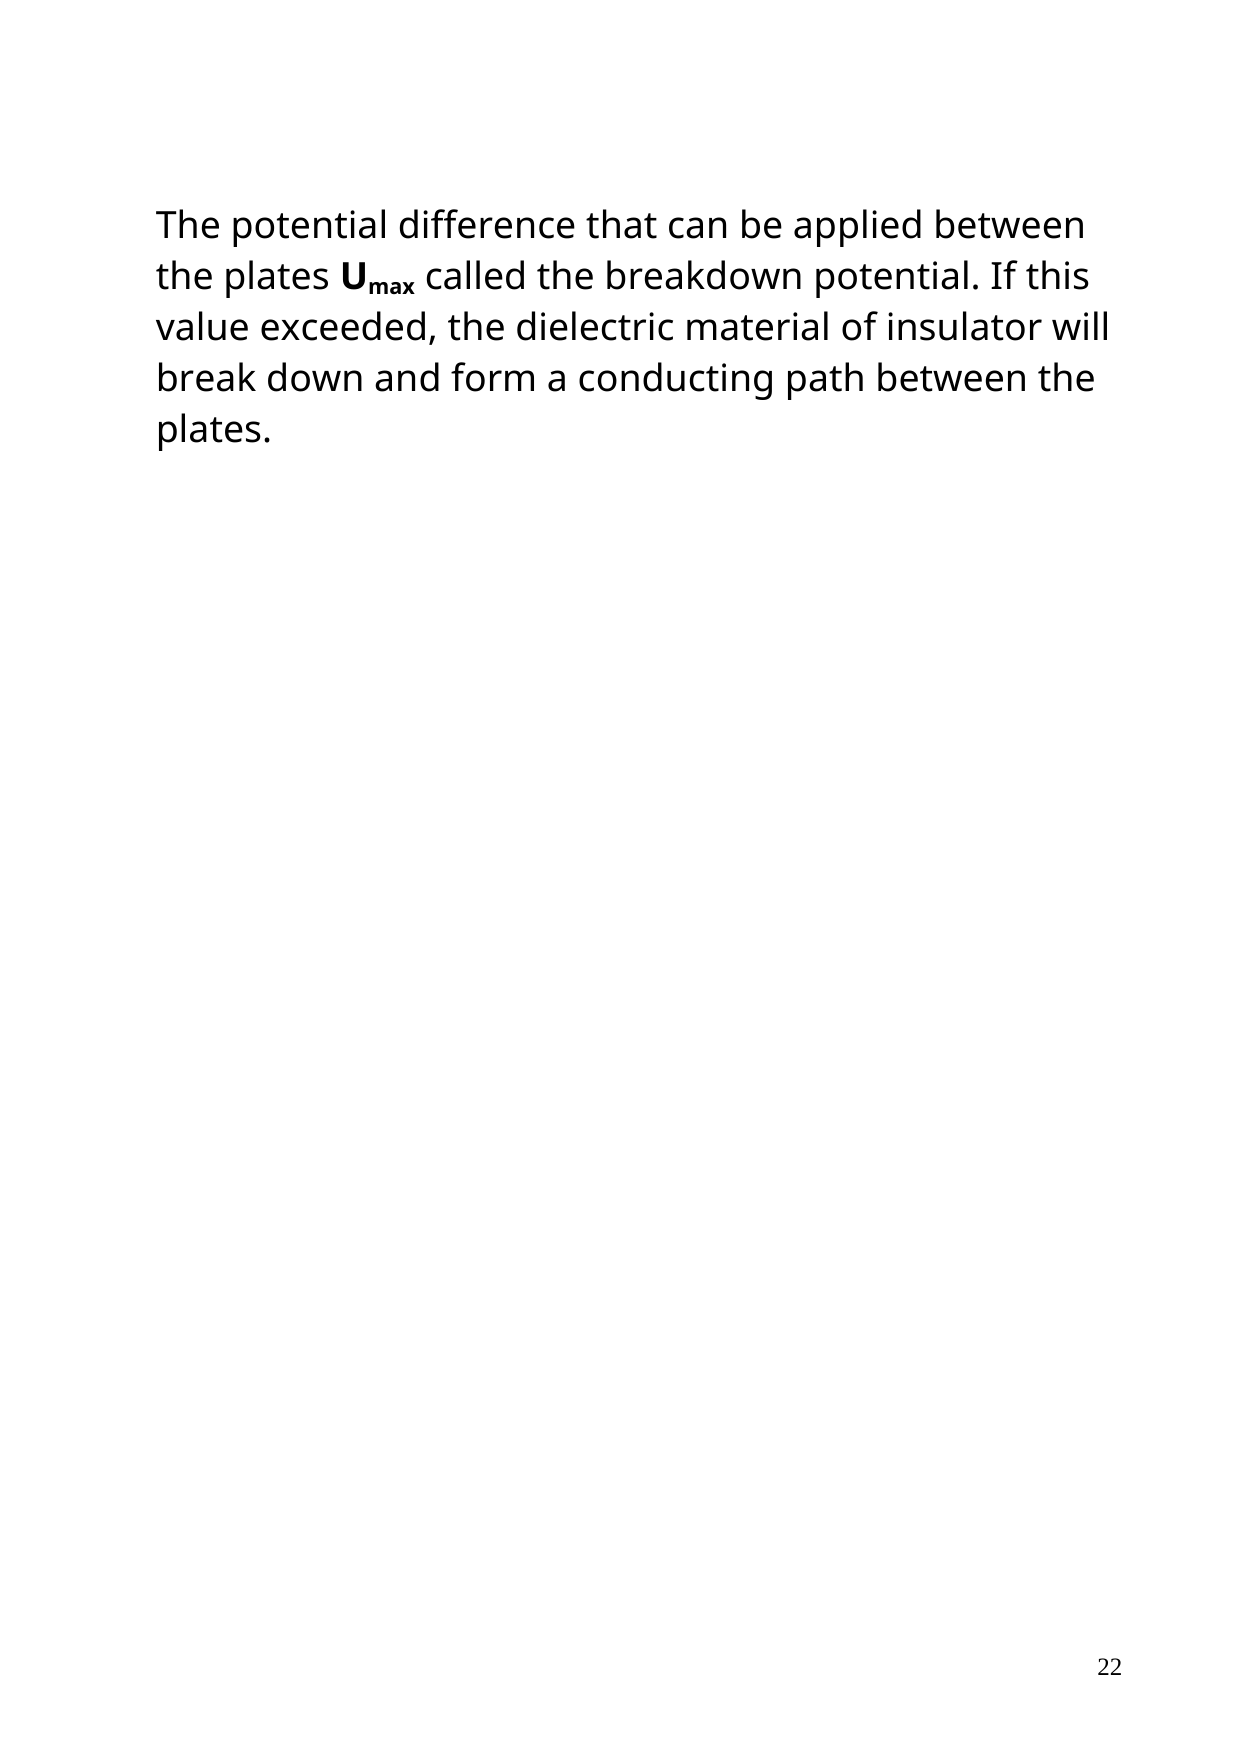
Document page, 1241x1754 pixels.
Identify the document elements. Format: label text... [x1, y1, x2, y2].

text The potential difference that can be applied between the plates Umax called the breakdown potential. If this value exceeded, the dielectric material of insulator will break down and form a conducting path between the plates. [156, 199, 1122, 454]
